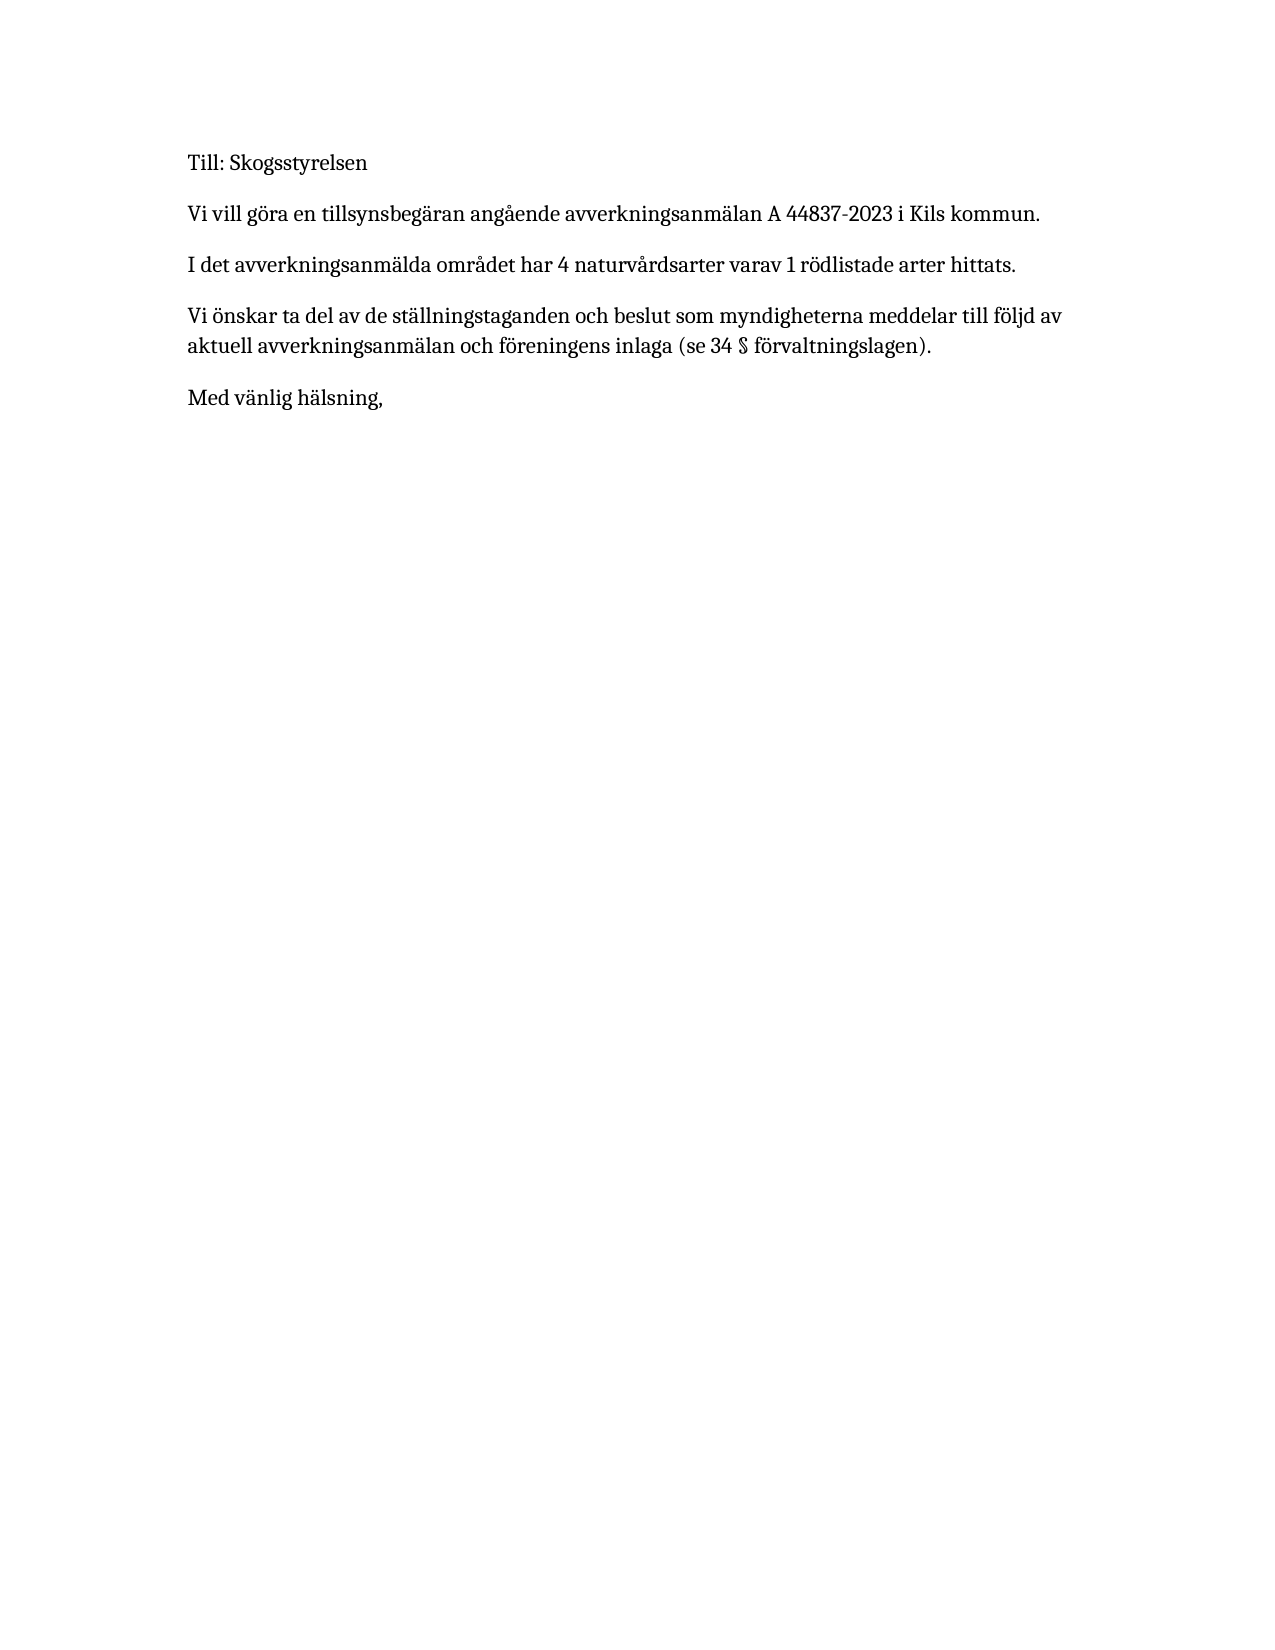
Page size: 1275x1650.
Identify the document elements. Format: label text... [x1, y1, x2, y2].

text Till: Skogsstyrelsen [187, 150, 1087, 176]
text Med vänlig hälsning, [187, 384, 1087, 441]
text Vi önskar ta del av de ställningstaganden och beslut som myndigheterna meddelar till följd av aktuell avverkningsanmälan och föreningens inlaga (se 34 § förvaltningslagen). [187, 303, 1087, 360]
text Vi vill göra en tillsynsbegäran angående avverkningsanmälan A 44837-2023 i Kils kommun. [187, 201, 1087, 227]
text I det avverkningsanmälda området har 4 naturvårdsarter varav 1 rödlistade arter hittats. [187, 252, 1087, 278]
